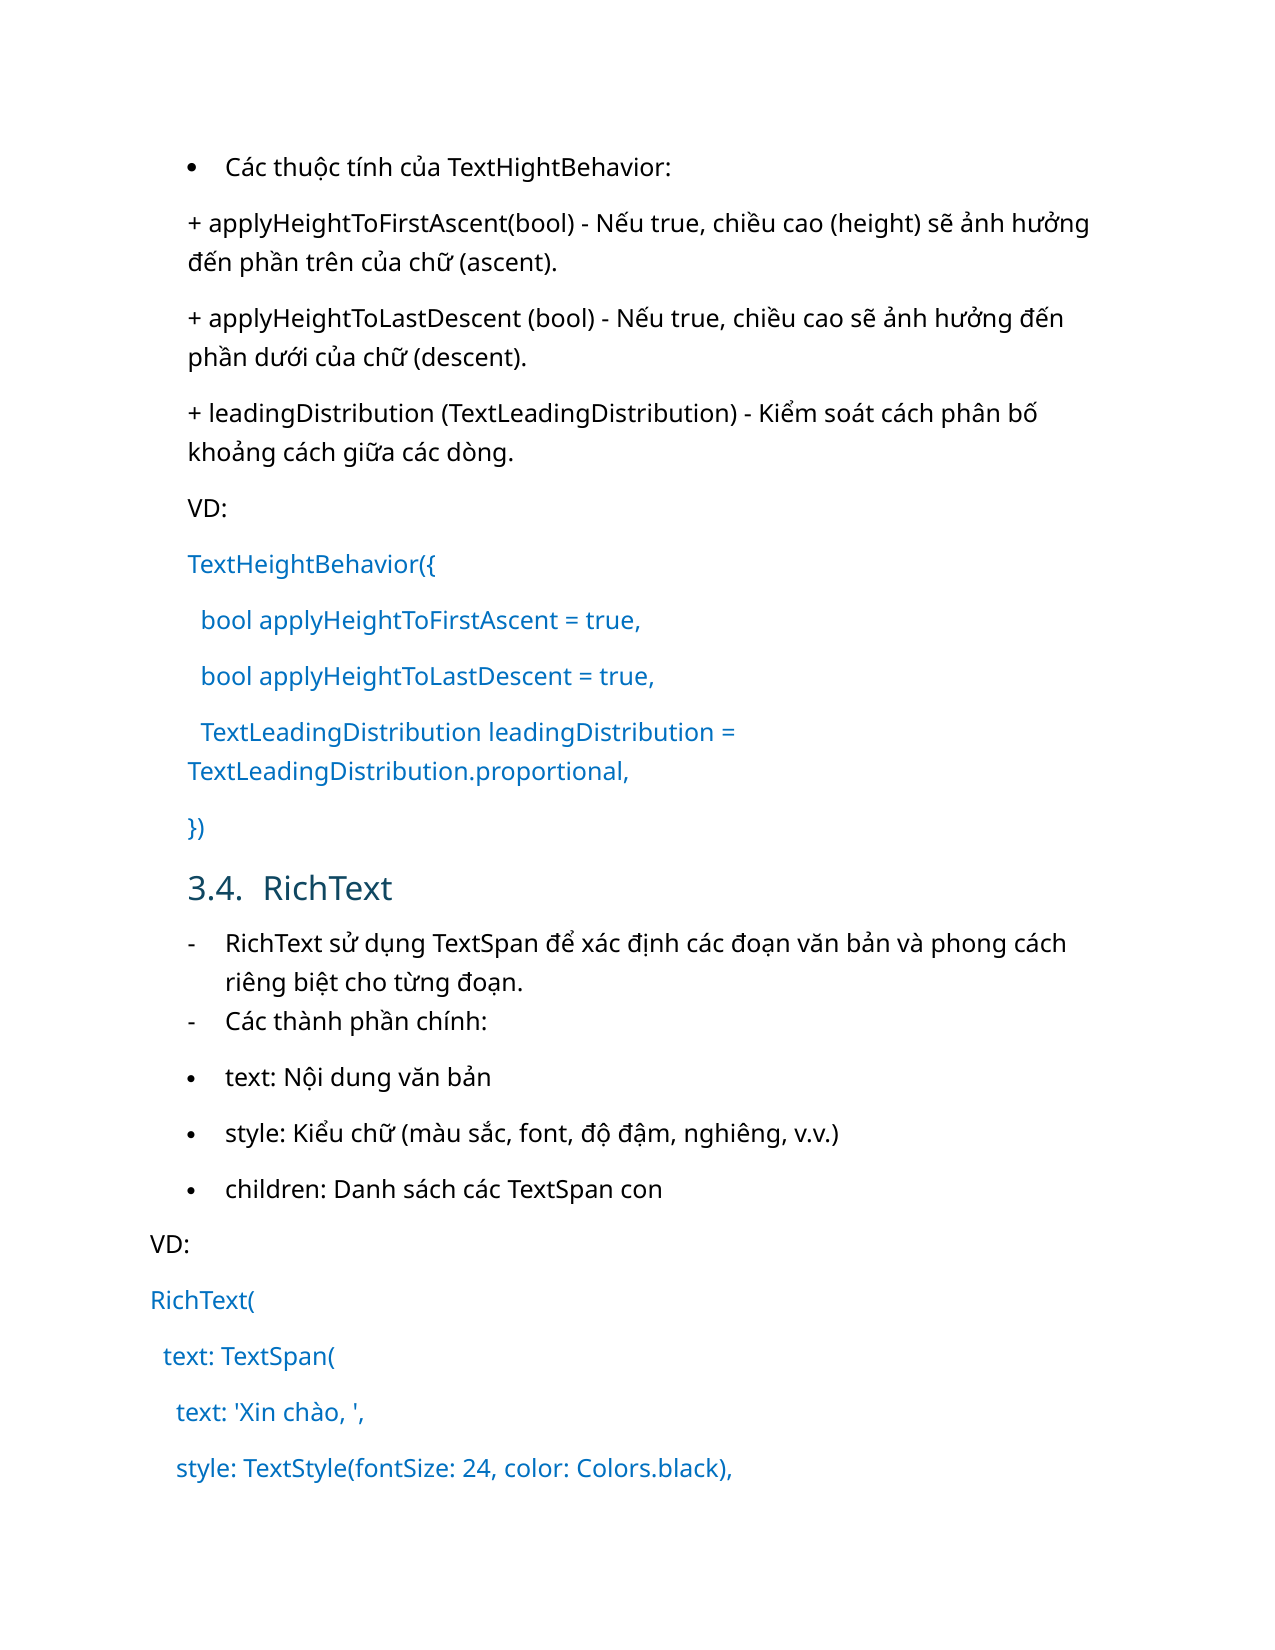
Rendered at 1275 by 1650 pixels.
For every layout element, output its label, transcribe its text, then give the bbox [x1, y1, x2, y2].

text bool applyHeightToLastDescent = true, [187, 658, 1125, 692]
text + applyHeightToLastDescent (bool) - Nếu true, chiều cao sẽ ảnh hưởng đến phần dưới của chữ (descent). [187, 301, 1125, 374]
list style: Kiểu chữ (màu sắc, font, độ đậm, nghiêng, v.v.) [187, 1116, 1125, 1149]
text TextLeadingDistribution leadingDistribution = TextLeadingDistribution.proportional, [187, 714, 1125, 787]
subtitle RichText [187, 865, 1125, 910]
text + leadingDistribution (TextLeadingDistribution) - Kiểm soát cách phân bố khoảng cách giữa các dòng. [187, 396, 1125, 469]
list Các thành phần chính: [187, 1004, 1125, 1038]
text TextHeightBehavior({ [187, 547, 1125, 581]
text style: TextStyle(fontSize: 24, color: Colors.black), [150, 1451, 1125, 1484]
text VD: [187, 491, 1125, 525]
list Các thuộc tính của TextHightBehavior: [187, 150, 1125, 184]
text RichText( [150, 1283, 1125, 1317]
list children: Danh sách các TextSpan con [187, 1171, 1125, 1205]
text + applyHeightToFirstAscent(bool) - Nếu true, chiều cao (height) sẽ ảnh hưởng đến phần trên của chữ (ascent). [187, 206, 1125, 279]
text }) [187, 809, 1125, 843]
text text: 'Xin chào, ', [150, 1395, 1125, 1429]
list RichText sử dụng TextSpan để xác định các đoạn văn bản và phong cách riêng biệt cho từng đoạn. [187, 926, 1125, 999]
text text: TextSpan( [150, 1339, 1125, 1373]
text VD: [150, 1227, 1125, 1261]
list text: Nội dung văn bản [187, 1060, 1125, 1094]
text bool applyHeightToFirstAscent = true, [187, 602, 1125, 637]
